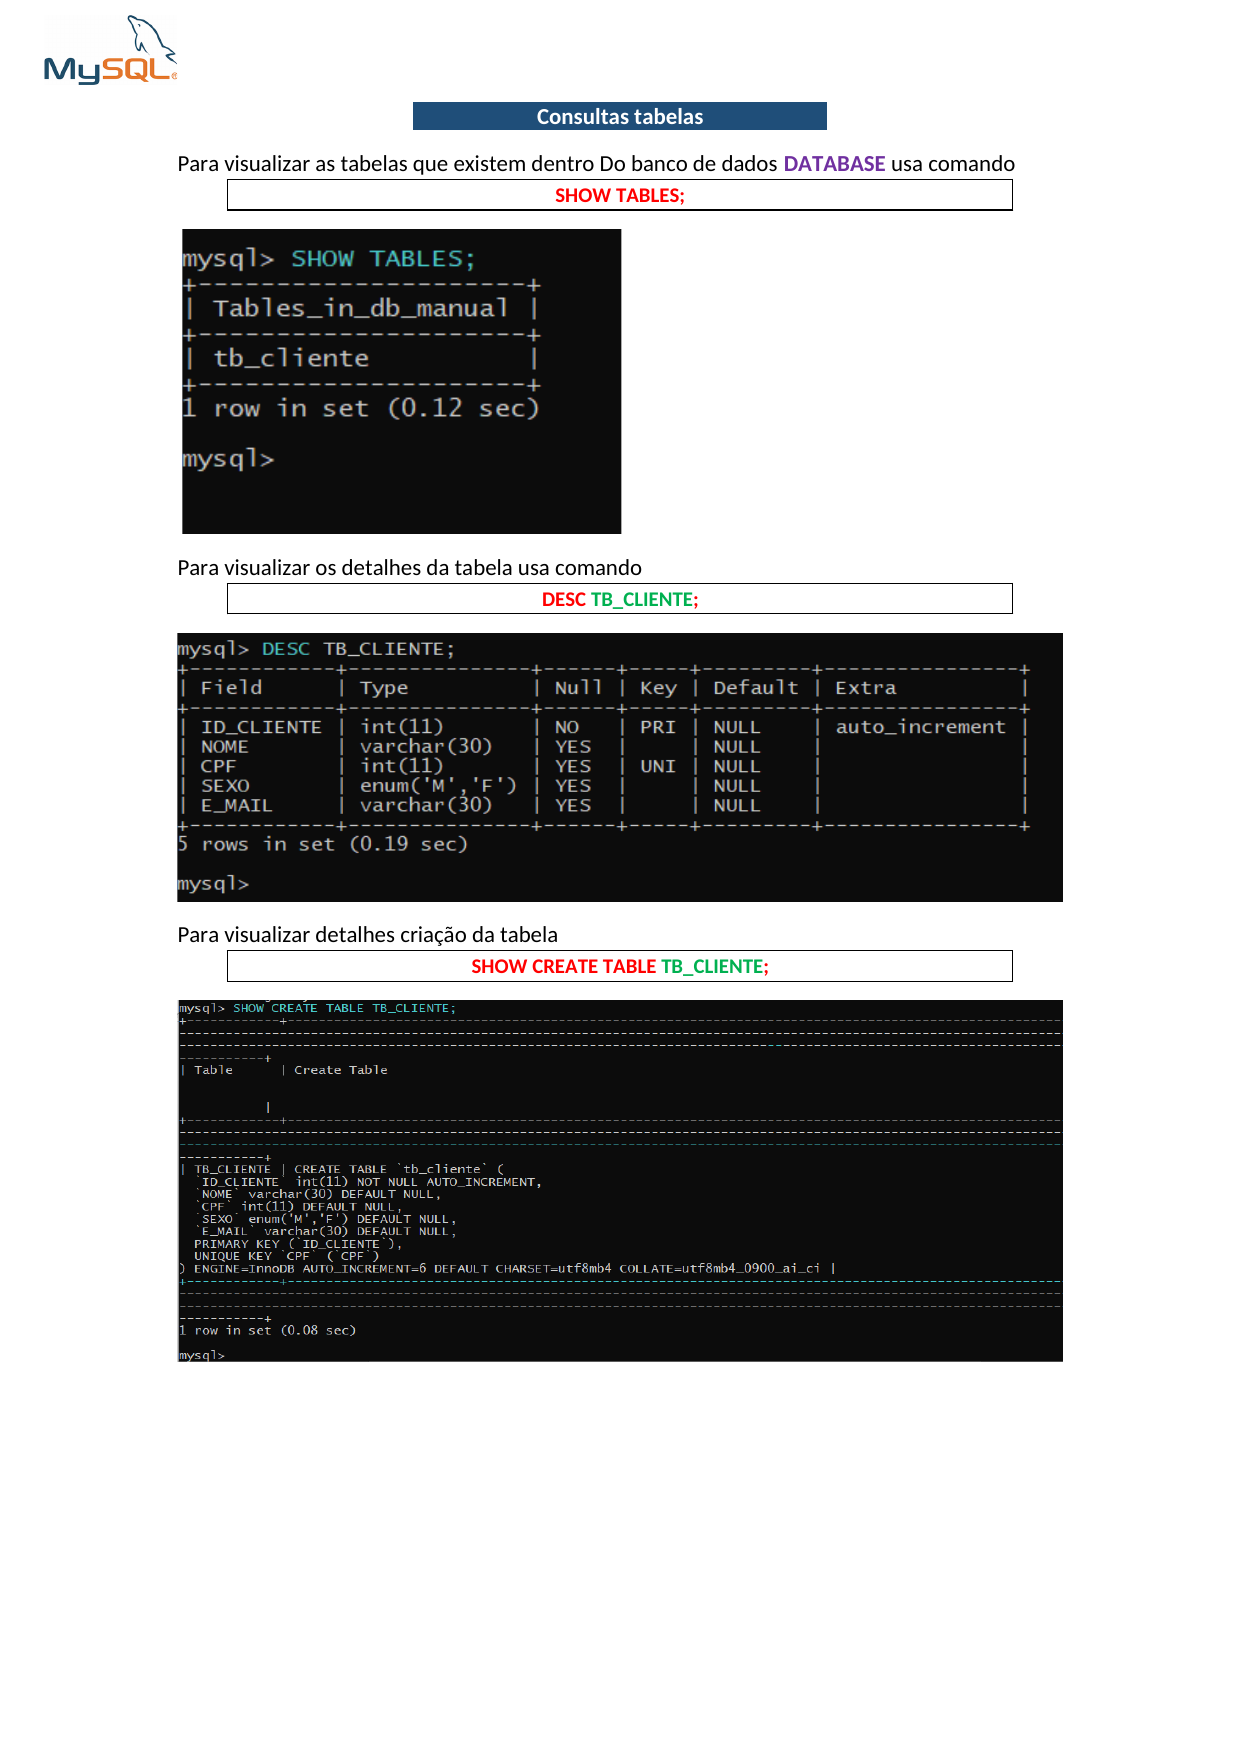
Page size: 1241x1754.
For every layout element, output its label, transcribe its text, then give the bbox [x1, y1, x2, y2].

list SHOW CREATE TABLE TB_CLIENTE; [228, 951, 1012, 981]
picture [182, 229, 622, 534]
text Para visualizar as tabelas que existem dentro Do banco de dados DATABASE usa comando [177, 149, 1107, 177]
list Para visualizar detalhes criação da tabela [177, 920, 1107, 948]
text Consultas tabelas [413, 102, 827, 130]
text SHOW TABLES; [228, 180, 1012, 209]
picture [44, 15, 178, 85]
text DESC TB_CLIENTE; [228, 584, 1012, 613]
picture [177, 633, 1063, 902]
text Para visualizar os detalhes da tabela usa comando [177, 553, 1107, 581]
picture [177, 1000, 1063, 1362]
